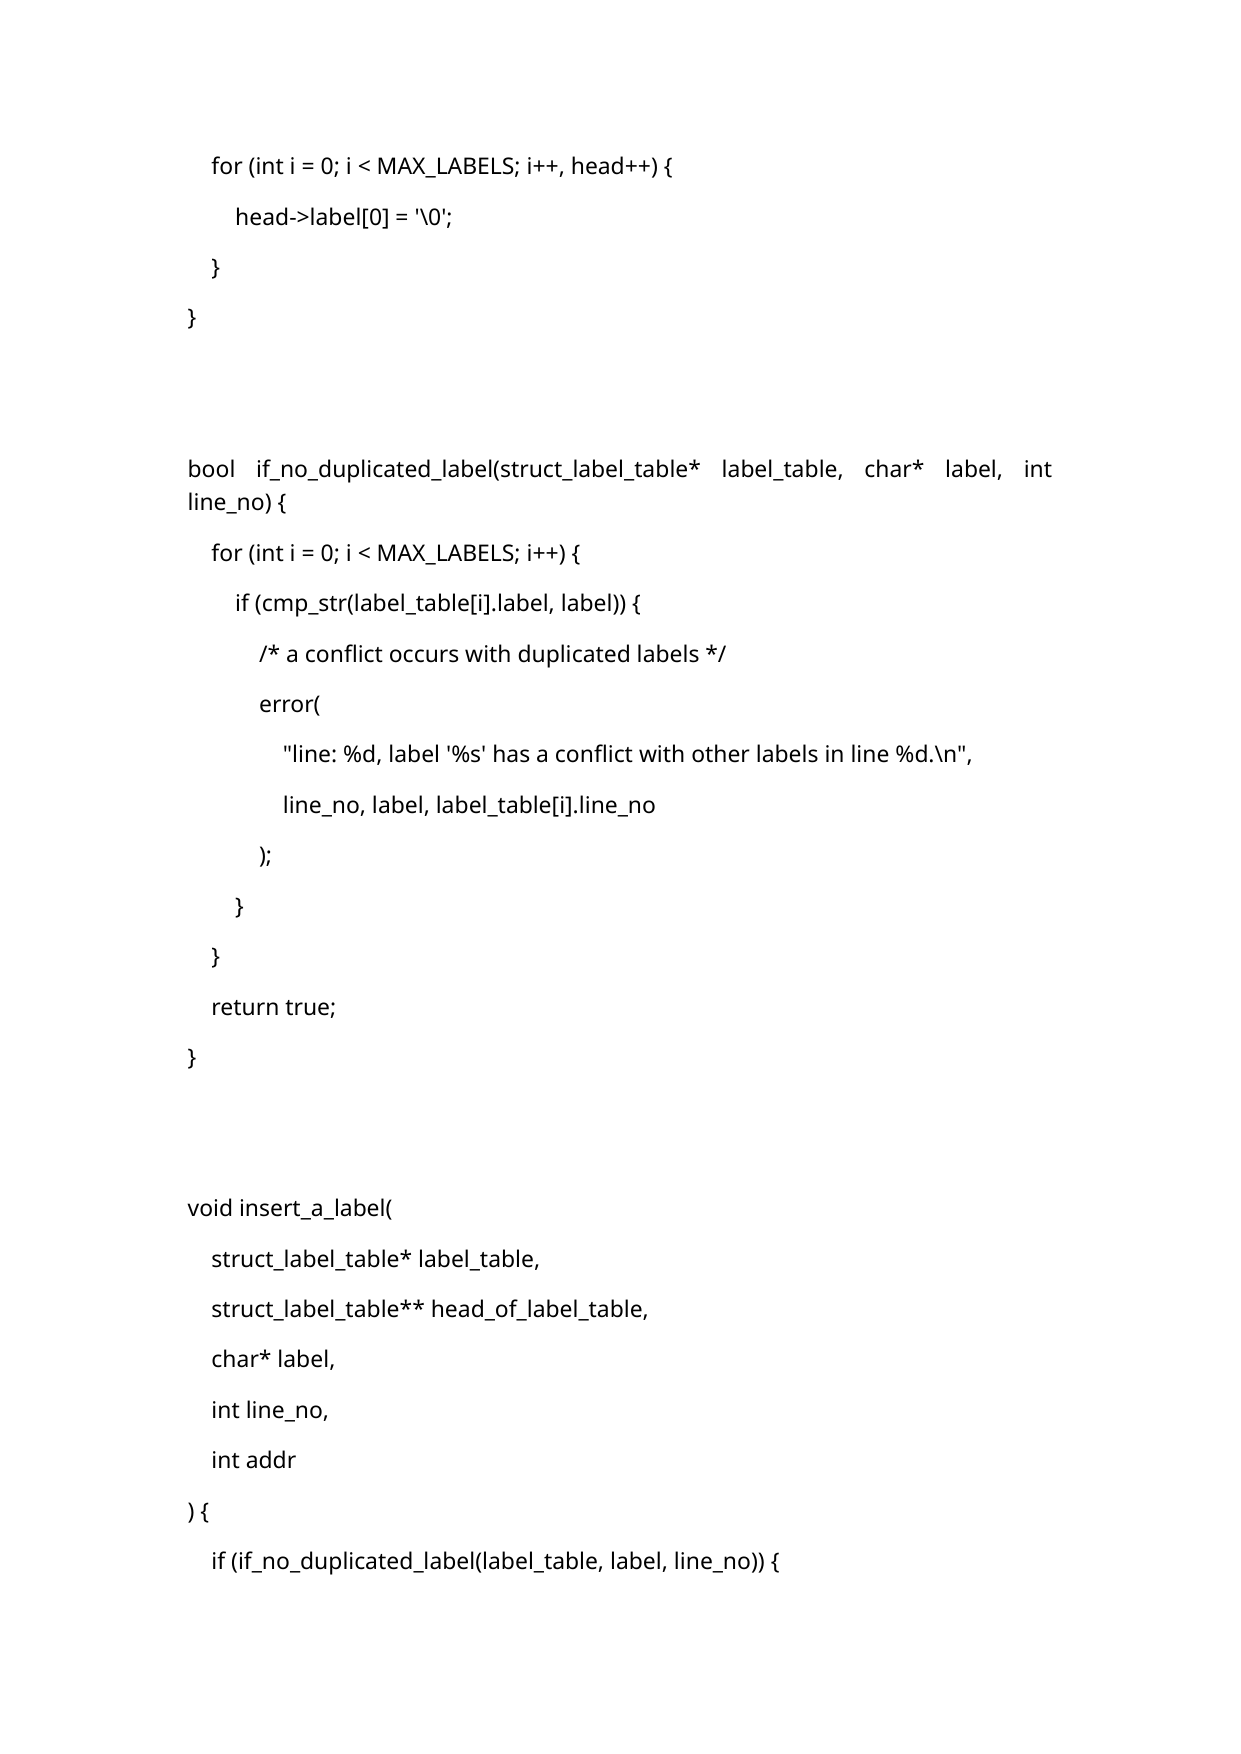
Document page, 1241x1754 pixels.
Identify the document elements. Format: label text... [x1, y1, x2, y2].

text struct_label_table* label_table, [187, 1242, 1053, 1274]
text char* label, [187, 1343, 1053, 1374]
text ) { [187, 1494, 1053, 1526]
text } [187, 940, 1053, 971]
text return true; [187, 990, 1053, 1022]
text if (cmp_str(label_table[i].label, label)) { [187, 587, 1053, 618]
text error( [187, 688, 1053, 719]
text "line: %d, label '%s' has a conflict with other labels in line %d.\n", [187, 738, 1053, 769]
text for (int i = 0; i < MAX_LABELS; i++) { [187, 537, 1053, 568]
text bool if_no_duplicated_label(struct_label_table* label_table, char* label, int line_no) { [187, 452, 1053, 517]
text } [187, 251, 1053, 282]
text int addr [187, 1444, 1053, 1475]
text if (if_no_duplicated_label(label_table, label, line_no)) { [187, 1545, 1053, 1576]
text head->label[0] = '\0'; [187, 200, 1053, 232]
text int line_no, [187, 1394, 1053, 1425]
text } [187, 889, 1053, 921]
text struct_label_table** head_of_label_table, [187, 1293, 1053, 1324]
text ); [187, 839, 1053, 870]
text void insert_a_label( [187, 1192, 1053, 1223]
text /* a conflict occurs with duplicated labels */ [187, 637, 1053, 669]
text } [187, 301, 1053, 332]
text line_no, label, label_table[i].line_no [187, 789, 1053, 820]
text } [187, 1041, 1053, 1072]
text for (int i = 0; i < MAX_LABELS; i++, head++) { [187, 150, 1053, 181]
